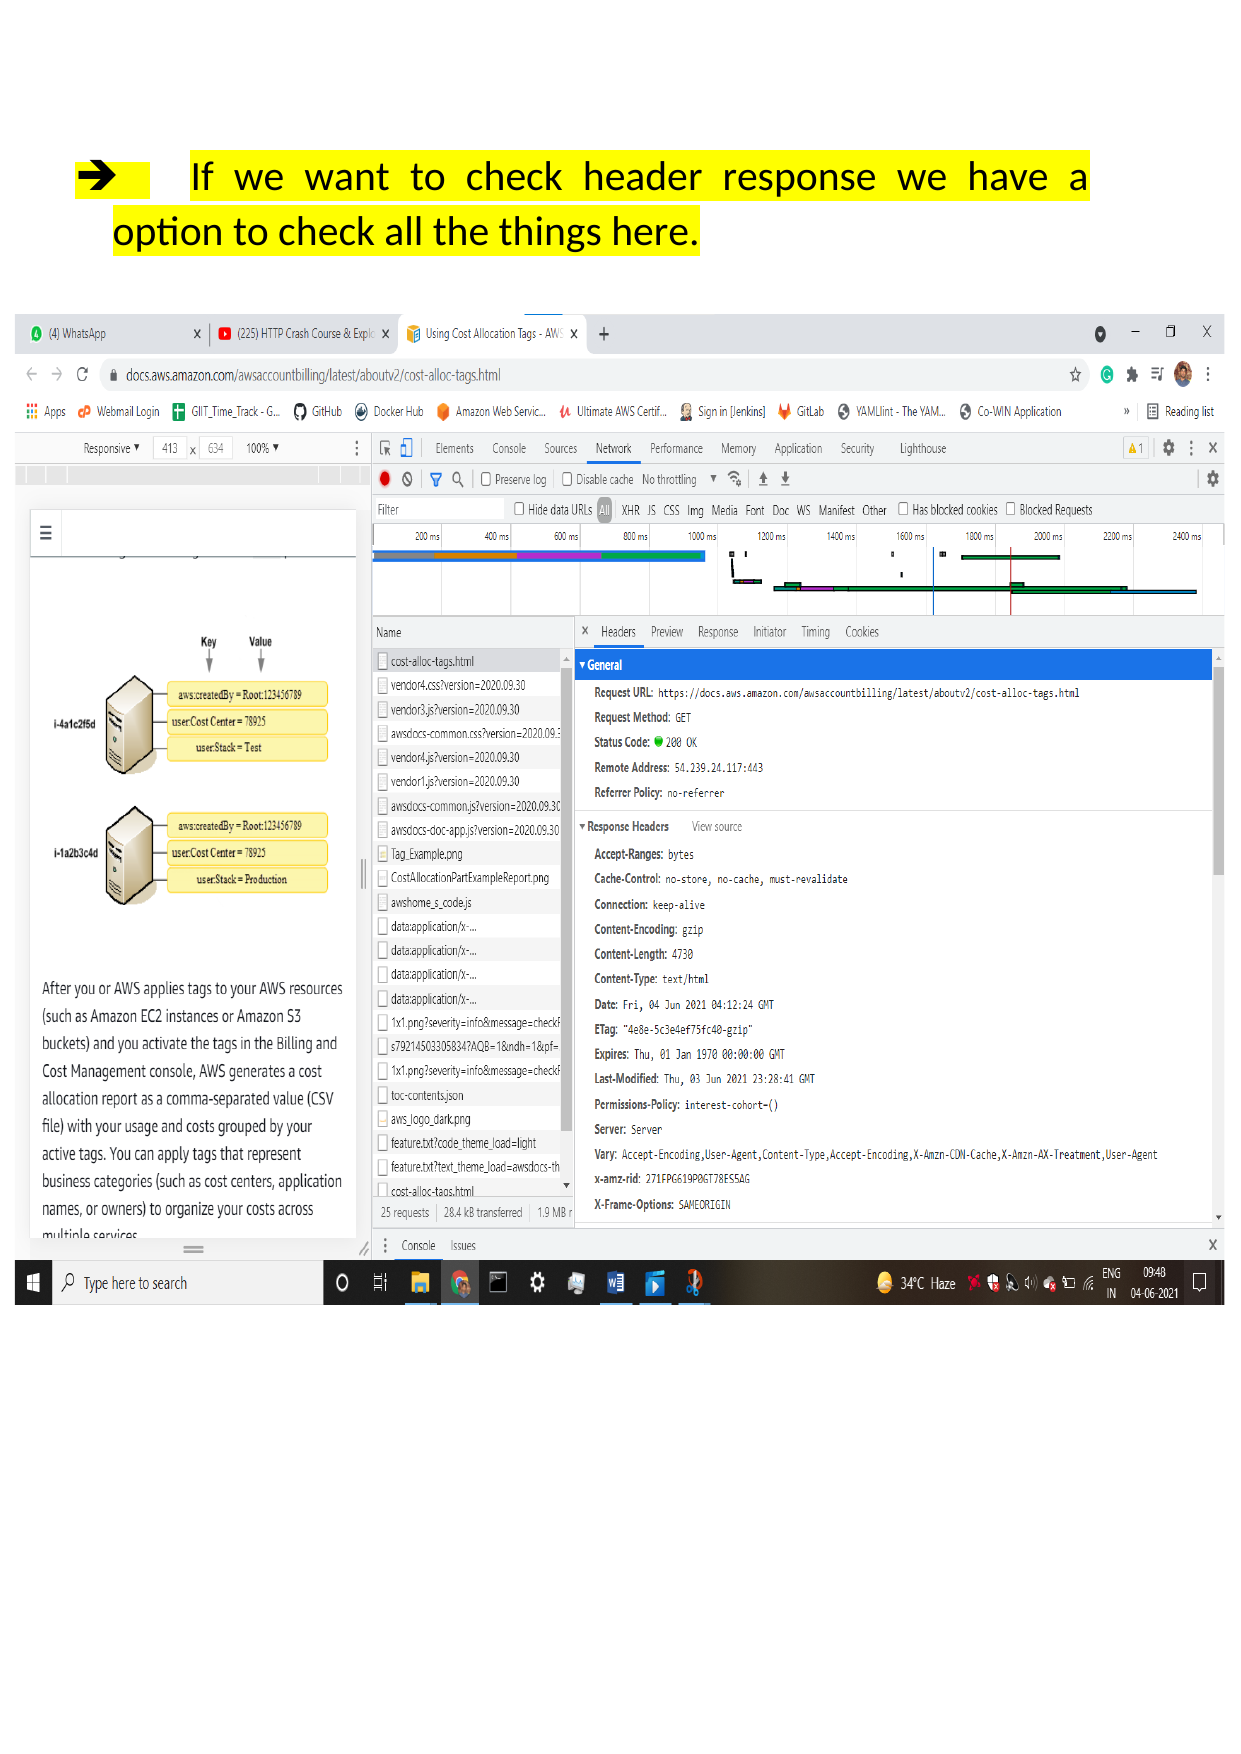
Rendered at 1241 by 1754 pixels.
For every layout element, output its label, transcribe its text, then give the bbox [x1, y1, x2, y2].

picture [14, 314, 1225, 1305]
list If we want to check header response we have a option to check all the things here. [75, 150, 1090, 256]
